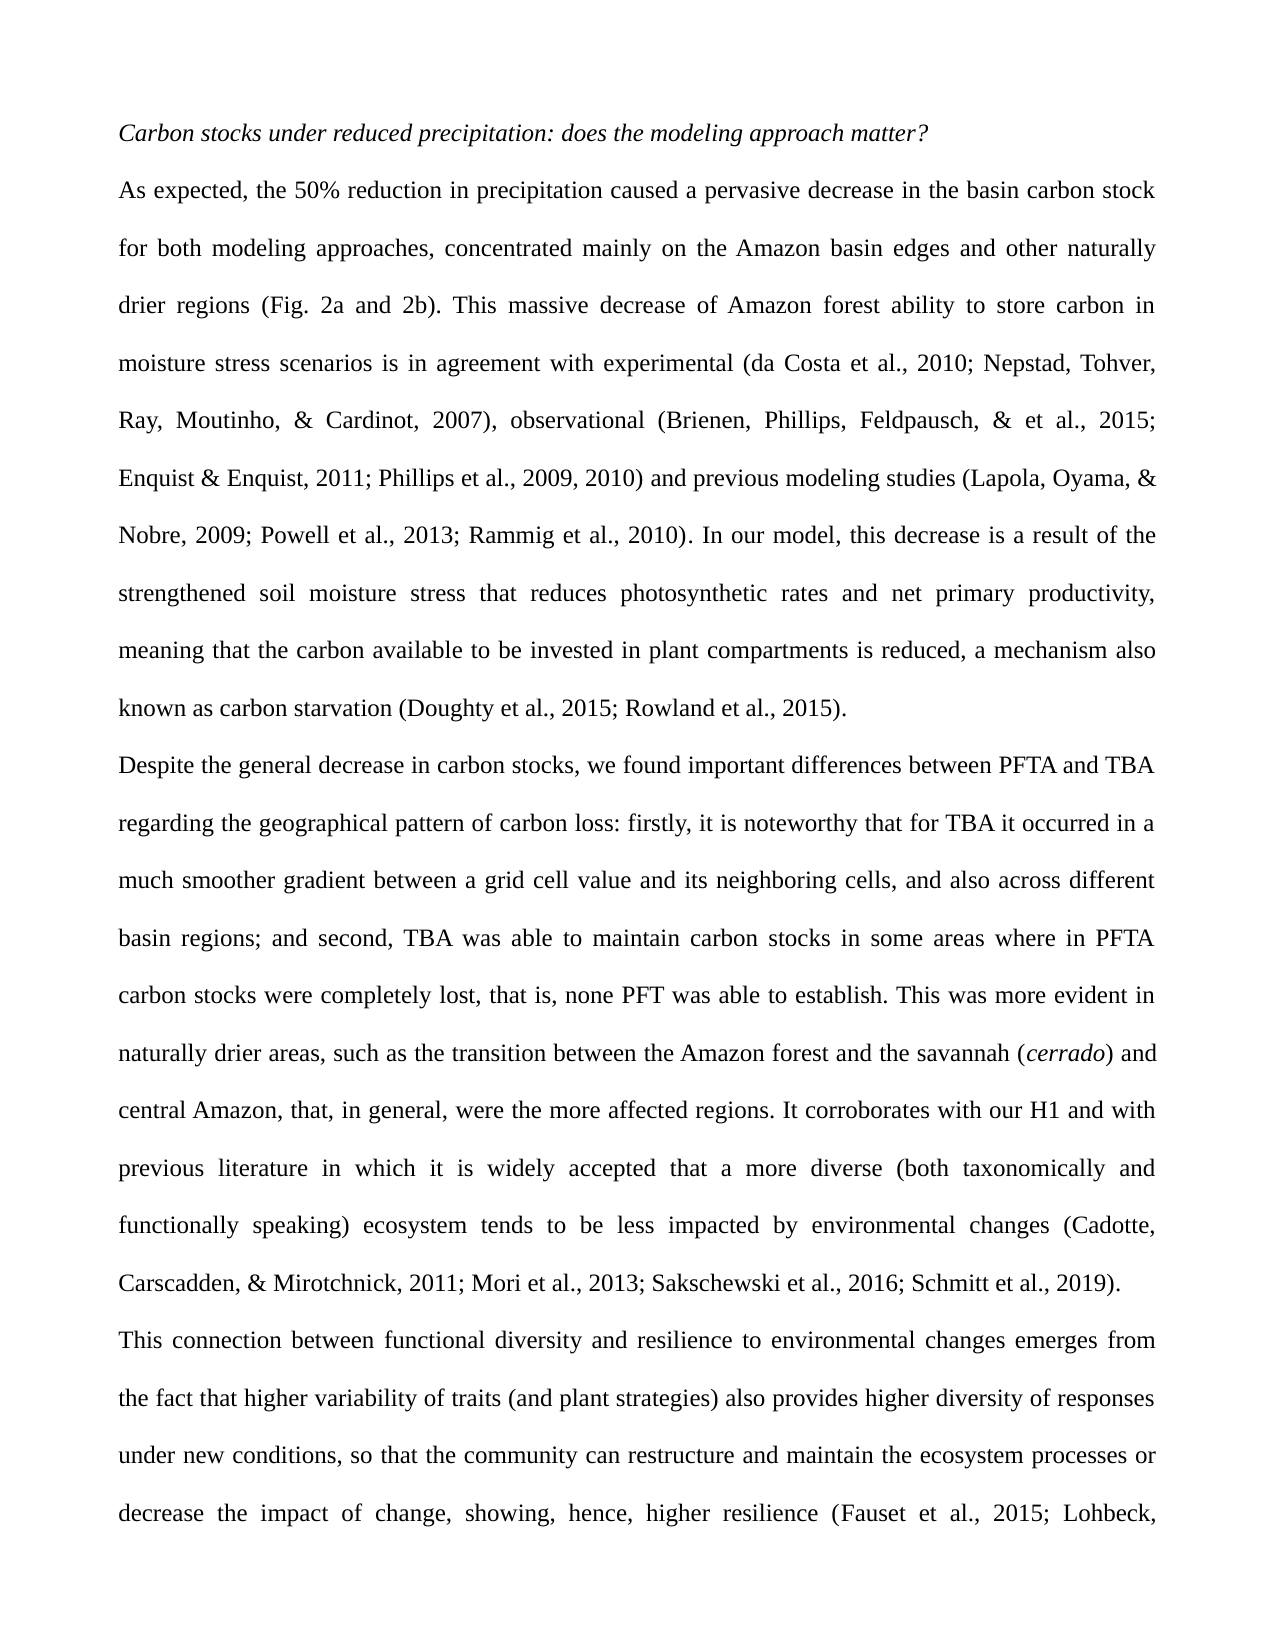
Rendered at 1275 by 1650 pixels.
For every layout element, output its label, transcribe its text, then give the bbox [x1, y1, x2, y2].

text As expected, the 50% reduction in precipitation caused a pervasive decrease in the basin carbon stock for both modeling approaches, concentrated mainly on the Amazon basin edges and other naturally drier regions (Fig. 2a and 2b). This massive decrease of Amazon forest ability to store carbon in moisture stress scenarios is in agreement with experimental (da Costa et al., 2010; Nepstad, Tohver, Ray, Moutinho, & Cardinot, 2007)⁠⁠, observational (Brienen, Phillips, Feldpausch, & et al., 2015; Enquist & Enquist, 2011; Phillips et al., 2009, 2010)⁠⁠ and previous modeling studies (Lapola, Oyama, & Nobre, 2009; Powell et al., 2013; Rammig et al., 2010)⁠. In our model, this decrease is a result of the strengthened soil moisture stress that reduces photosynthetic rates and net primary productivity, meaning that the carbon available to be invested in plant compartments is reduced, a mechanism also known as carbon starvation (Doughty et al., 2015; Rowland et al., 2015)⁠. [118, 176, 1157, 722]
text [118, 1326, 1157, 1527]
text Despite the general decrease in carbon stocks, we found important differences between PFTA and TBA regarding the geographical pattern of carbon loss: firstly, it is noteworthy that for TBA it occurred in a much smoother gradient between a grid cell value and its neighboring cells, and also across different basin regions; and second, TBA was able to maintain carbon stocks in some areas where in PFTA carbon stocks were completely lost, that is, none PFT was able to establish. This was more evident in naturally drier areas, such as the transition between the Amazon forest and the savannah (cerrado) and central Amazon, that, in general, were the more affected regions. It corroborates with our H1 and with previous literature in which it is widely accepted that a more diverse (both taxonomically and functionally speaking) ecosystem tends to be less impacted by environmental changes (Cadotte, Carscadden, & Mirotchnick, 2011; Mori et al., 2013; Sakschewski et al., 2016; Schmitt et al., 2019)⁠. [118, 751, 1157, 1297]
text Carbon stocks under reduced precipitation: does the modeling approach matter? [118, 118, 1157, 147]
